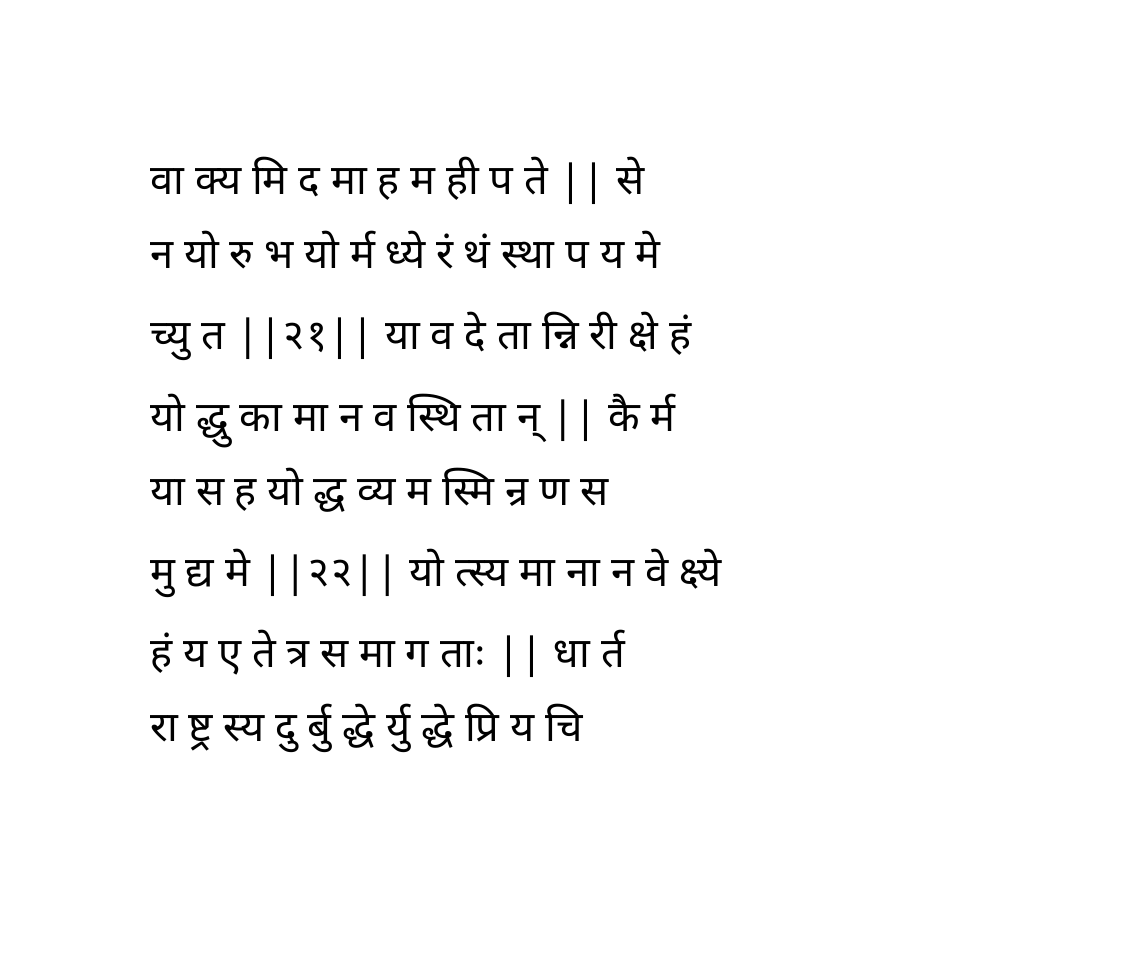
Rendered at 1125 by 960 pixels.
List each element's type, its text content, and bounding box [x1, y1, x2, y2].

text च्यु त ||२१|| या व दे ता न्नि री क्षे हं [150, 305, 975, 367]
text हं य ए ते त्र स मा ग ताः || धा र्त [150, 623, 975, 684]
text न यो रु भ यो र्म ध्ये रं थं स्था प य मे [150, 231, 975, 286]
text या स ह यो द्ध व्य म स्मि न्र ण स [150, 468, 975, 522]
text रा ष्ट्र स्य दु र्बु द्धे र्यु द्धे प्रि य चि [150, 704, 975, 759]
text वा क्य मि द मा ह म ही प ते || से [150, 150, 975, 212]
text यो द्धु का मा न व स्थि ता न् || कै र्म [150, 386, 975, 448]
text मु द्य मे ||२२|| यो त्स्य मा ना न वे क्ष्ये [150, 542, 975, 603]
